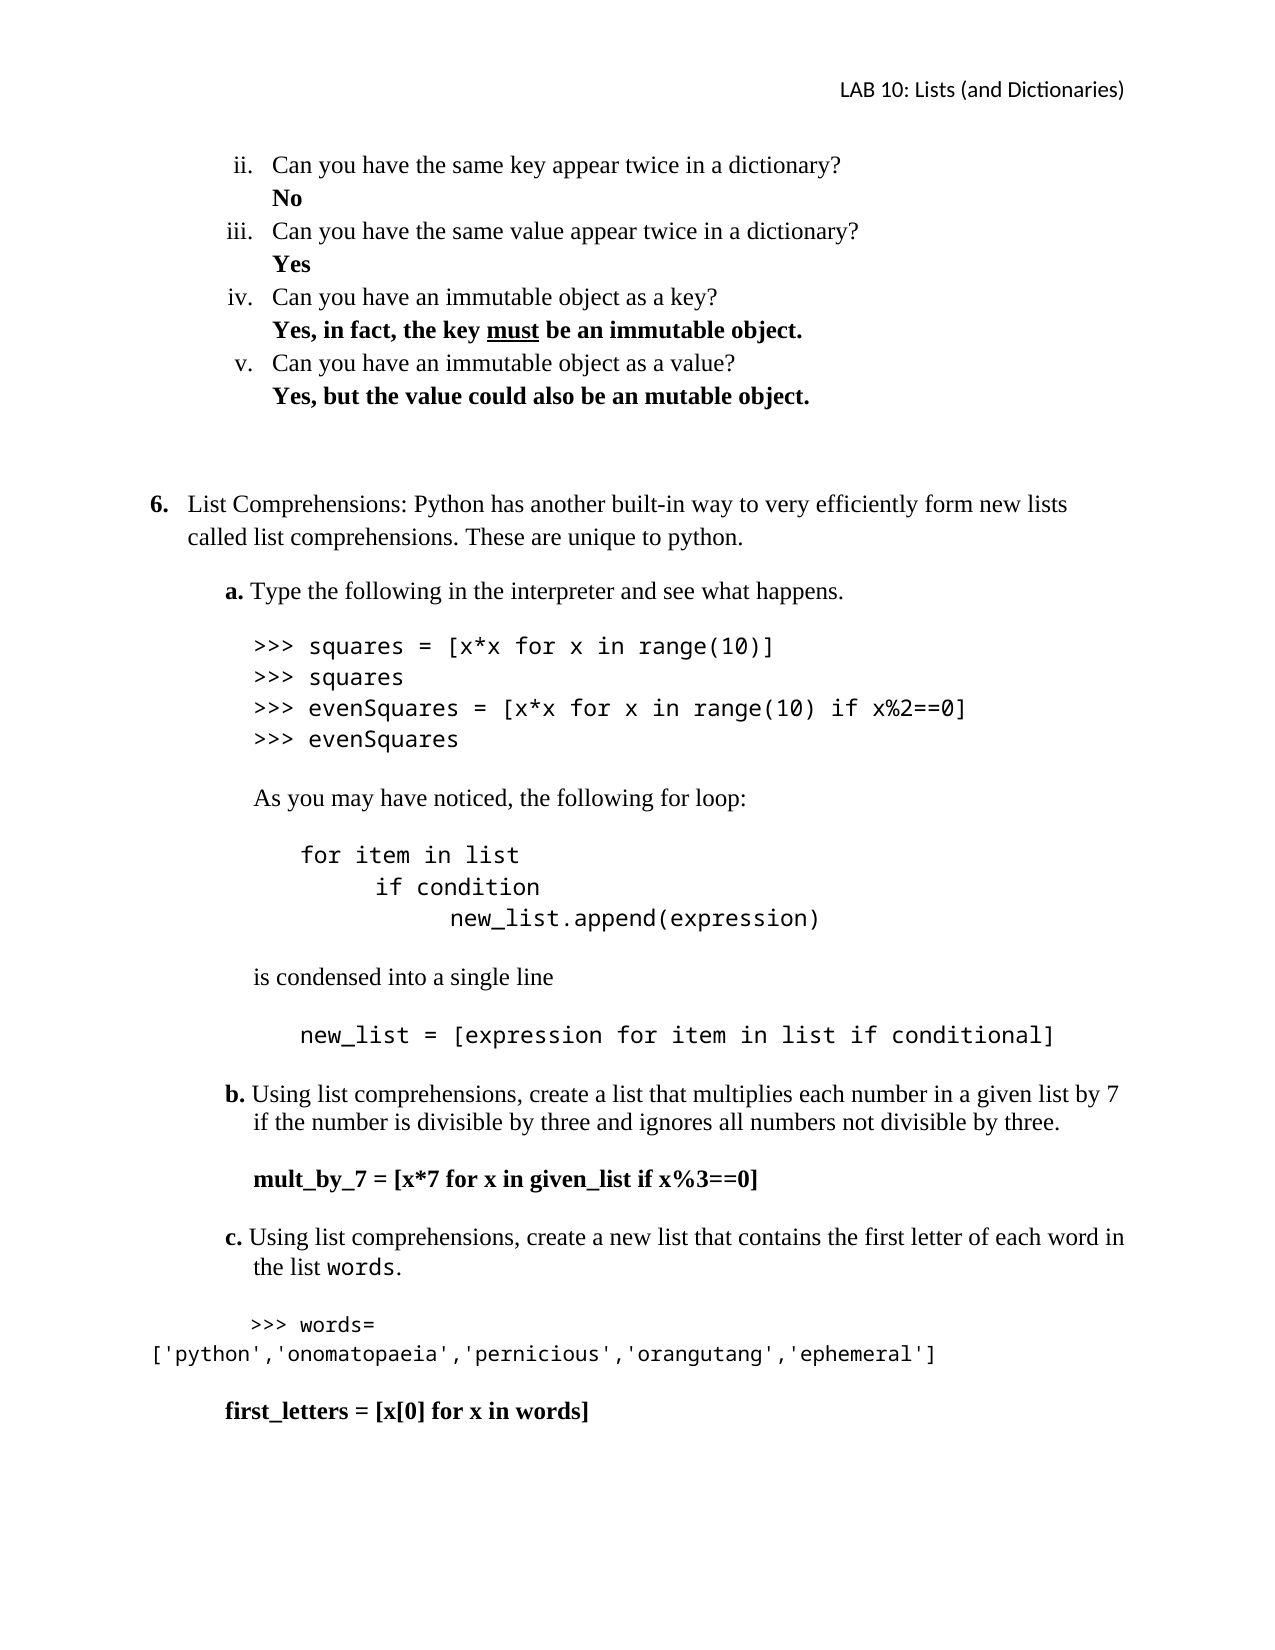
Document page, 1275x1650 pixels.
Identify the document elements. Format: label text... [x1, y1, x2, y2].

list Yes [272, 249, 1125, 278]
text >>> squares = [x*x for x in range(10)] [253, 629, 1125, 661]
list Can you have the same key appear twice in a dictionary? [253, 150, 1125, 179]
text for item in list [253, 839, 1125, 871]
text >>> words= ['python','onomatopaeia','pernicious','orangutang','ephemeral'] [150, 1310, 1125, 1367]
text >>> evenSquares [253, 723, 1125, 754]
text if condition [253, 871, 1125, 902]
list Yes, but the value could also be an mutable object. [272, 381, 1125, 410]
text new_list = [expression for item in list if conditional] [253, 1019, 1125, 1051]
text first_letters = [x[0] for x in words] [150, 1396, 1125, 1424]
text b. Using list comprehensions, create a list that multiplies each number in a given list by 7 if the number is divisible by three and ignores all numbers not divisible by three. [225, 1079, 1125, 1136]
text As you may have noticed, the following for loop: [253, 783, 1125, 839]
text >>> evenSquares = [x*x for x in range(10) if x%2==0] [253, 692, 1125, 723]
text c. Using list comprehensions, create a new list that contains the first letter of each word in the list words. [225, 1222, 1125, 1282]
list Can you have the same value appear twice in a dictionary? [253, 216, 1125, 245]
list No [272, 183, 1125, 212]
text new_list.append(expression) [253, 902, 1125, 933]
list Yes, in fact, the key must be an immutable object. [272, 315, 1125, 344]
text a. Type the following in the interpreter and see what happens. [150, 576, 1125, 604]
text is condensed into a single line [253, 962, 1125, 991]
text 6. List Comprehensions: Python has another built-in way to very efficiently form new lists called list comprehensions. These are unique to python. [150, 489, 1125, 551]
list Can you have an immutable object as a value? [253, 348, 1125, 377]
text mult_by_7 = [x*7 for x in given_list if x%3==0] [225, 1164, 1125, 1193]
text >>> squares [253, 661, 1125, 692]
list Can you have an immutable object as a key? [253, 282, 1125, 311]
